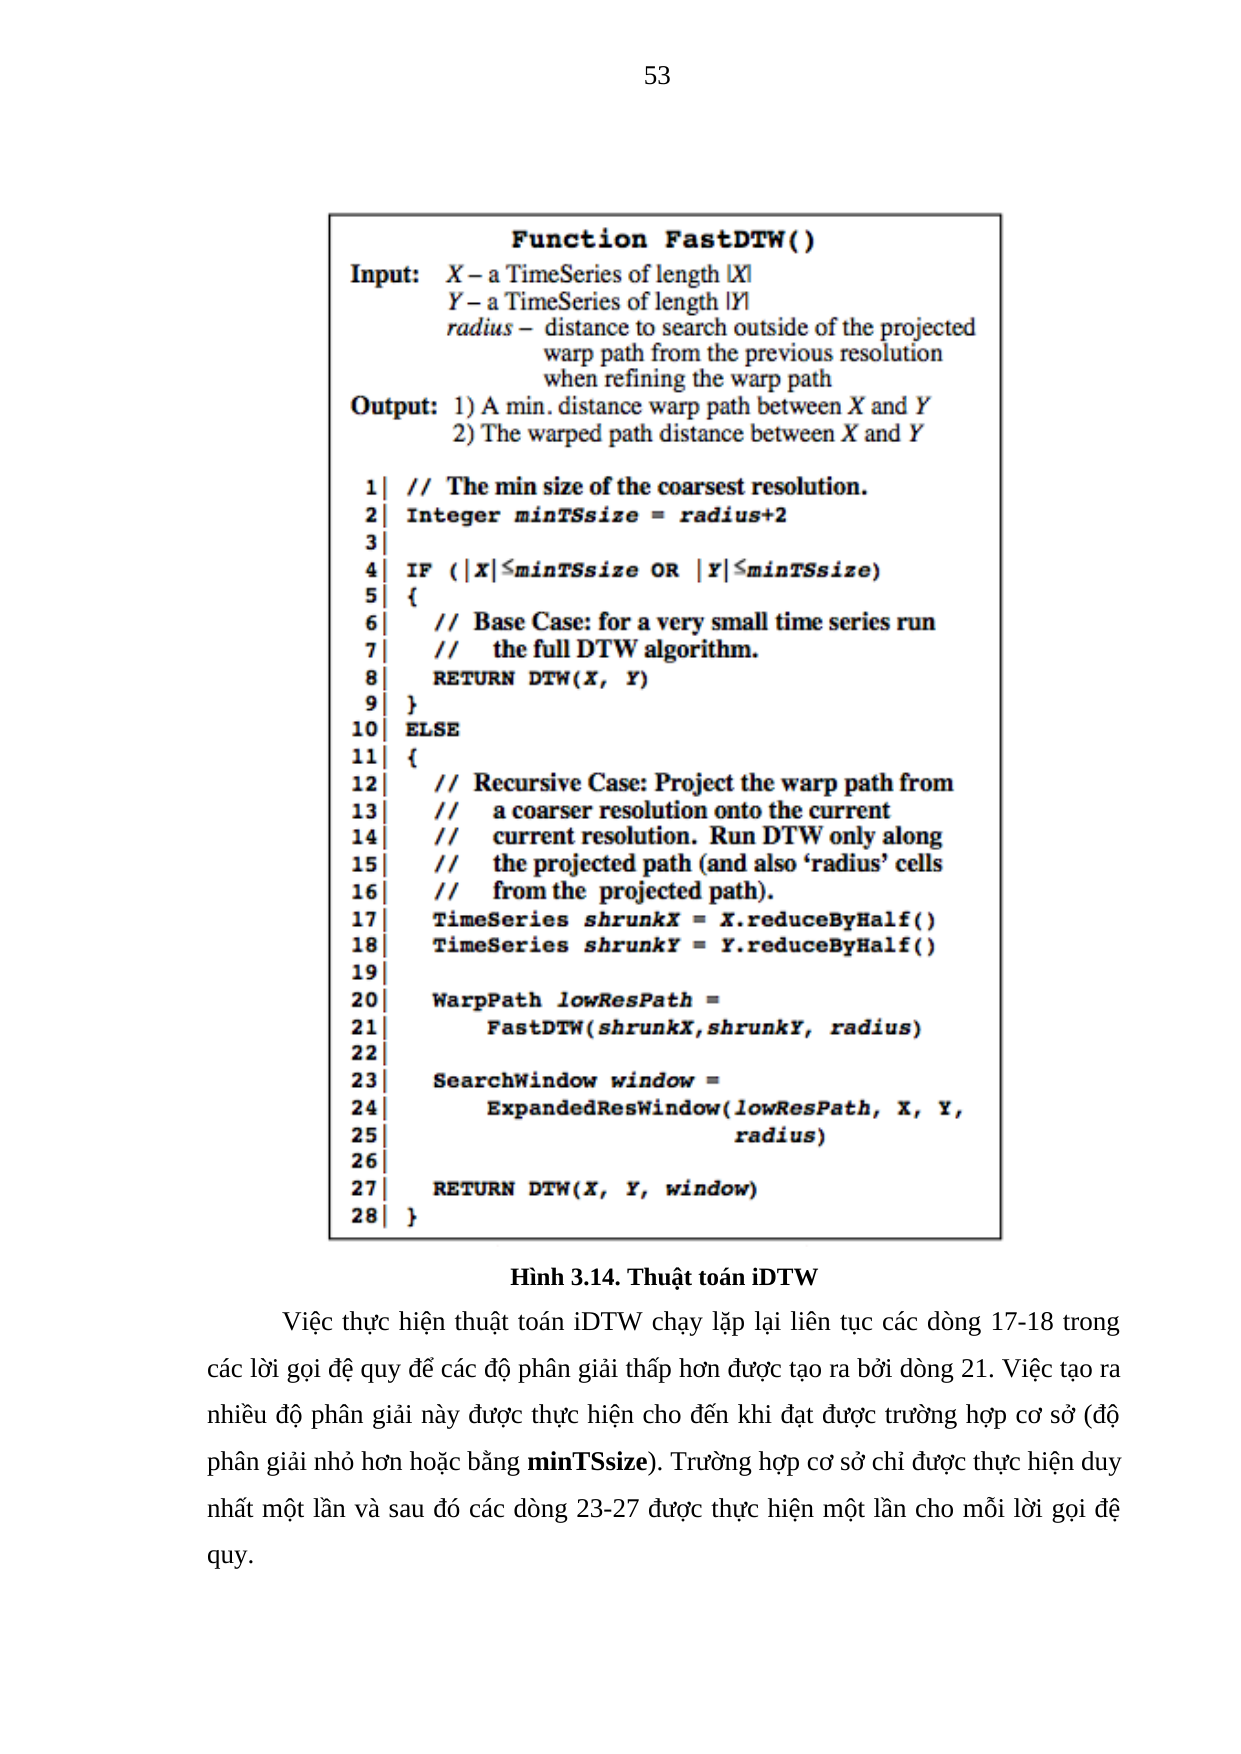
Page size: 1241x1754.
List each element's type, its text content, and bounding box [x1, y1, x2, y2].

text Việc thực hiện thuật toán iDTW chạy lặp lại liên tục các dòng 17-18 trong các lời gọi đệ quy để các độ phân giải thấp hơn được tạo ra bởi dòng 21. Việc tạo ra nhiều độ phân giải này được thực hiện cho đến khi đạt được trường hợp cơ sở (độ phân giải nhỏ hơn hoặc bằng minTSsize). Trường hợp cơ sở chỉ được thực hiện duy nhất một lần và sau đó các dòng 23-27 được thực hiện một lần cho mỗi lời gọi đệ quy. [207, 1305, 1122, 1569]
picture [318, 206, 1011, 1247]
text Hình 3.14. Thuật toán iDTW [207, 1262, 1122, 1291]
